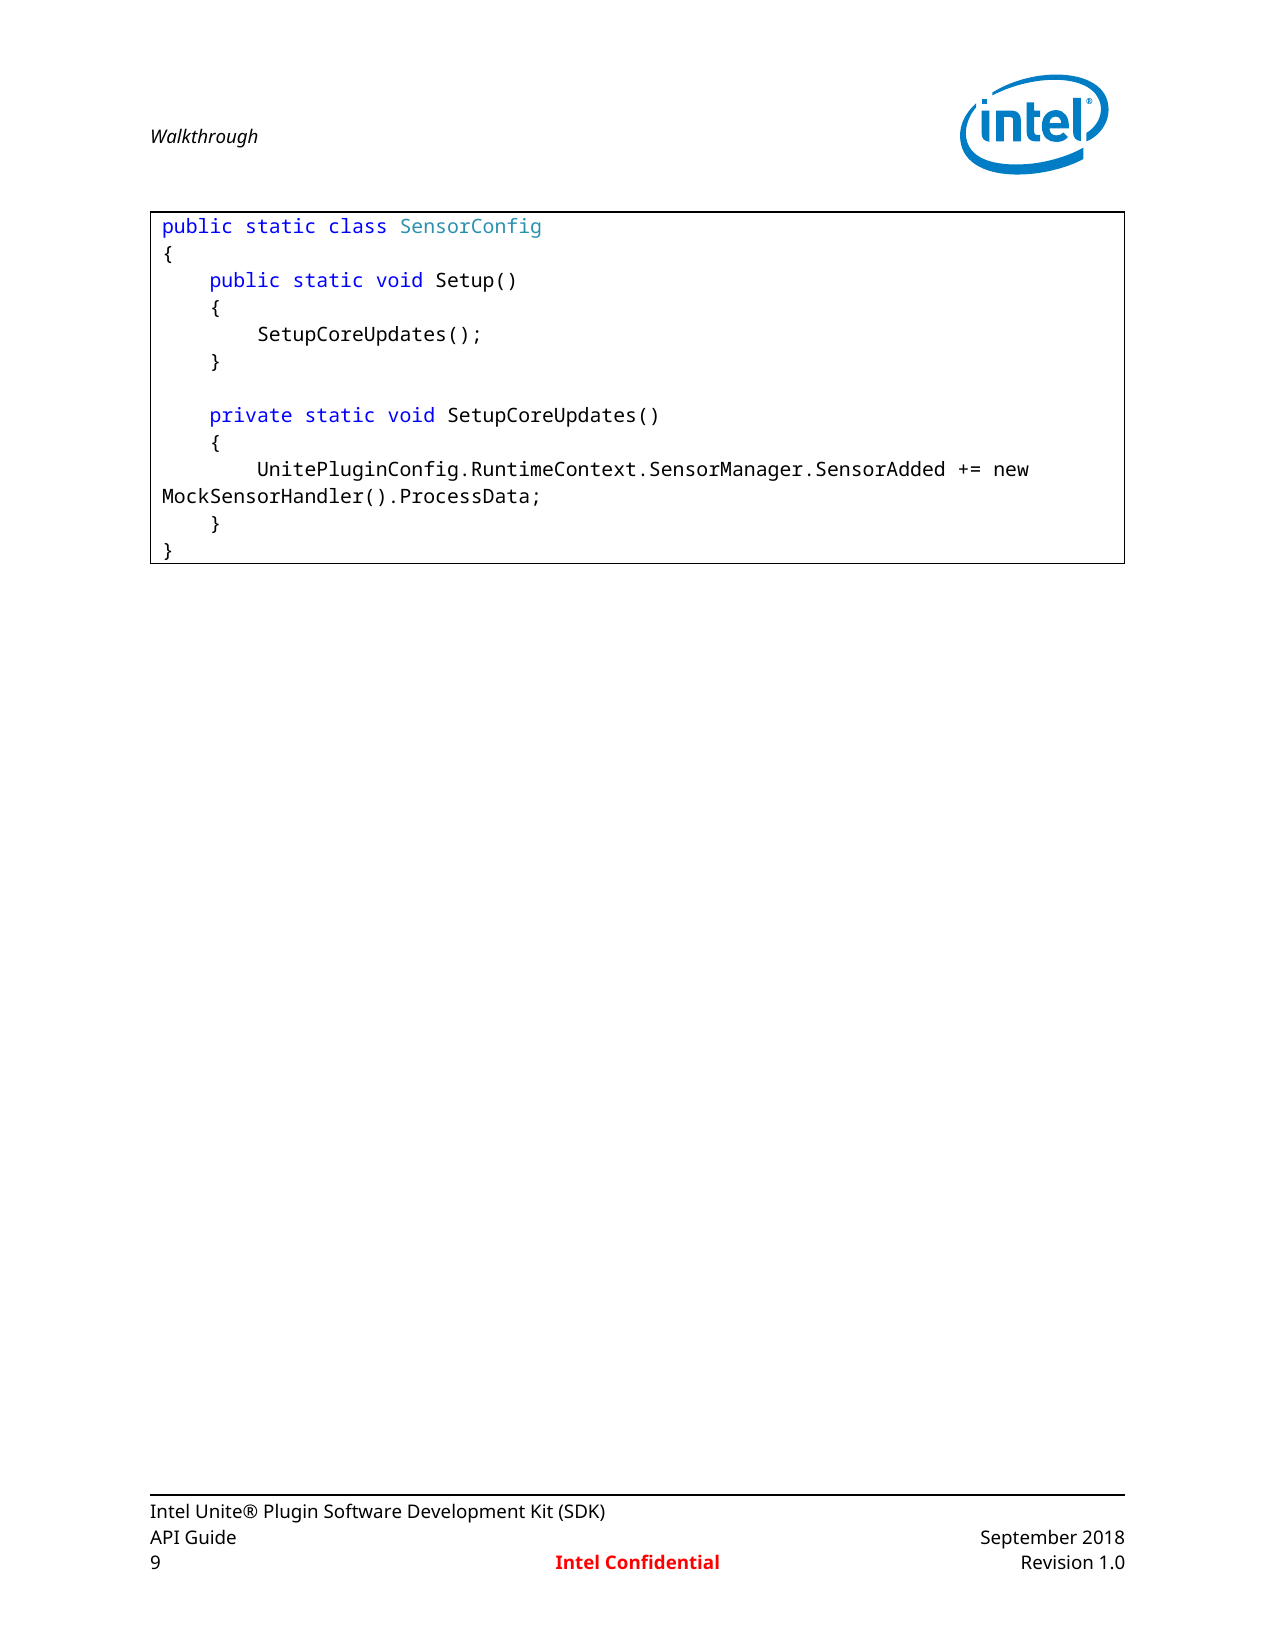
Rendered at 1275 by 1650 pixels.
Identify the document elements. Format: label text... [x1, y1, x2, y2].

table_header public static class SensorConfig { public static void Setup() { SetupCoreUpdates(); } private static void SetupCoreUpdates() { UnitePluginConfig.RuntimeContext.SensorManager.SensorAdded += new MockSensorHandler().ProcessData; } } [151, 213, 1124, 563]
